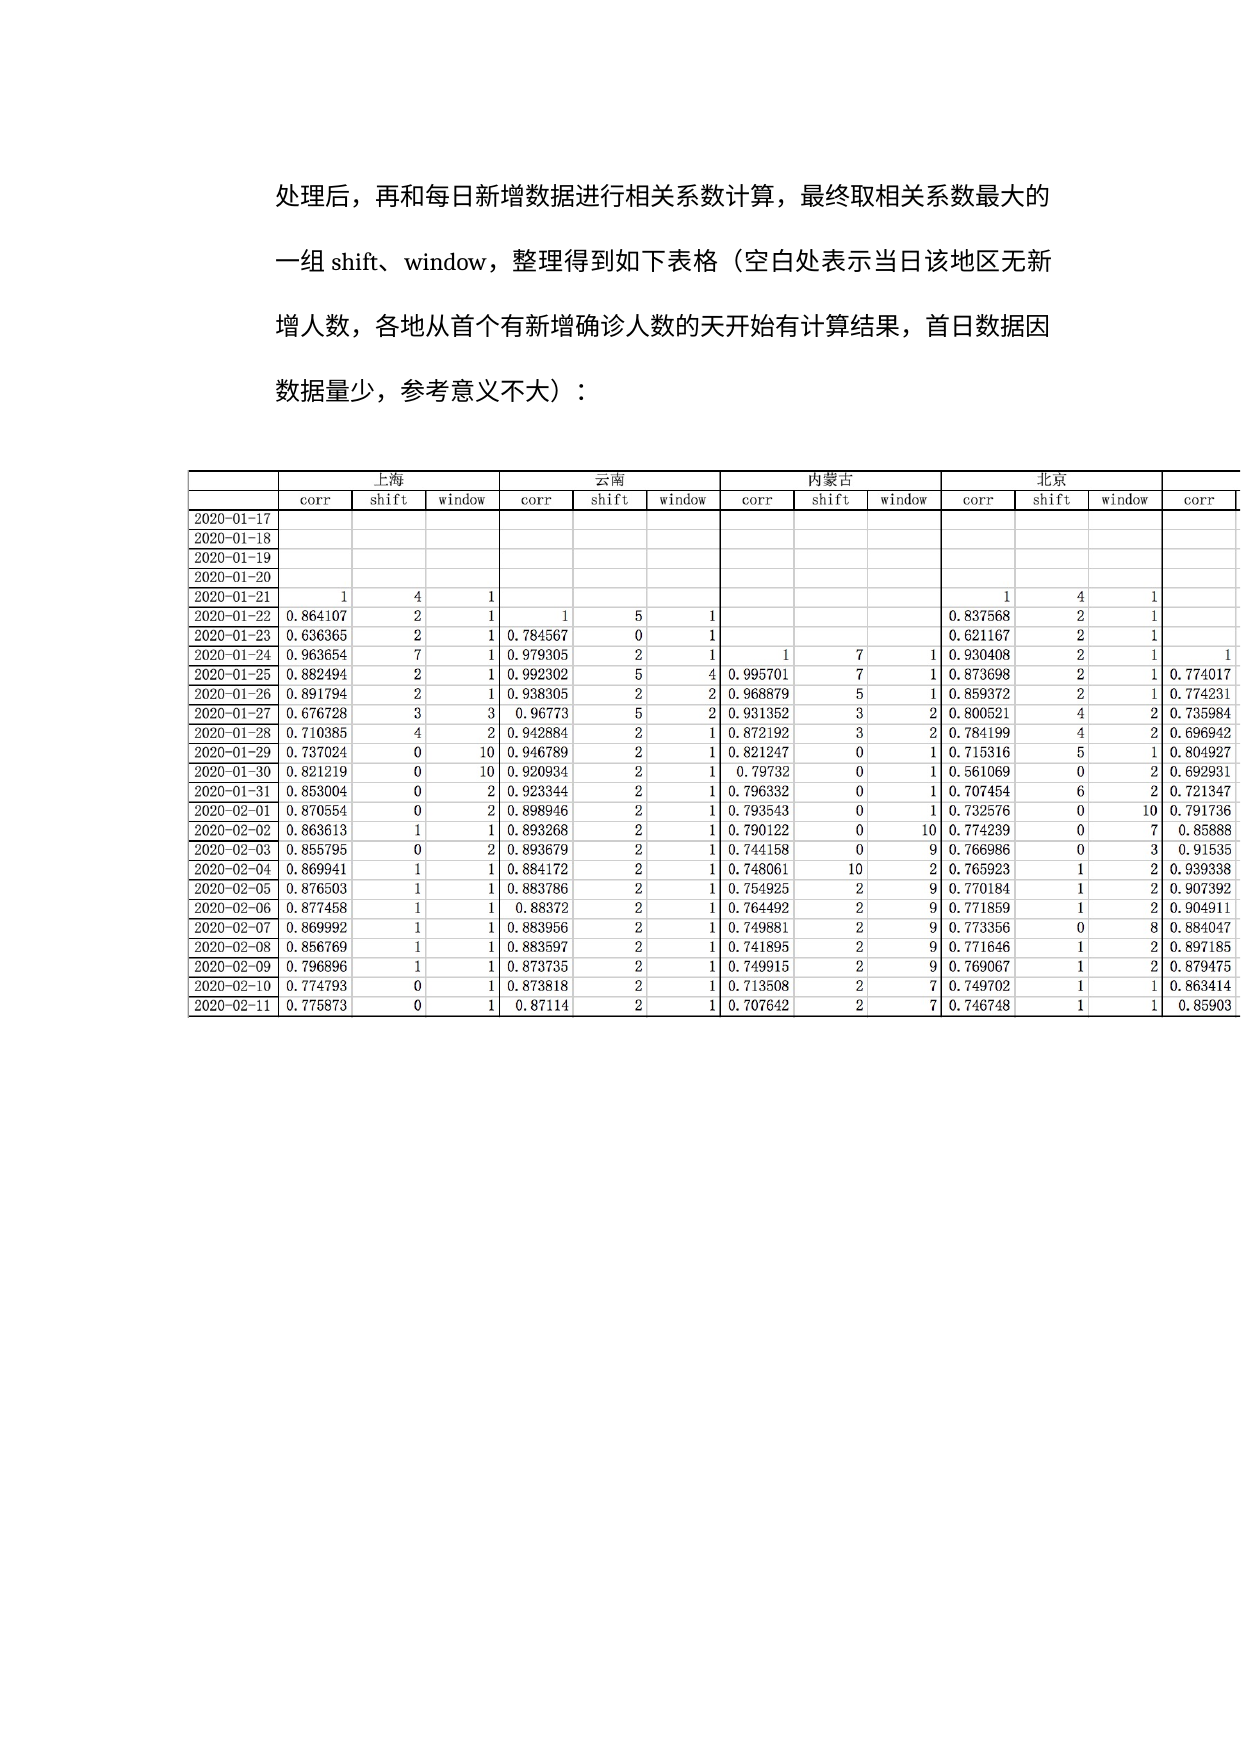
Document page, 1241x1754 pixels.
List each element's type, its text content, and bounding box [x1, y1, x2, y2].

picture [187, 470, 1241, 1018]
